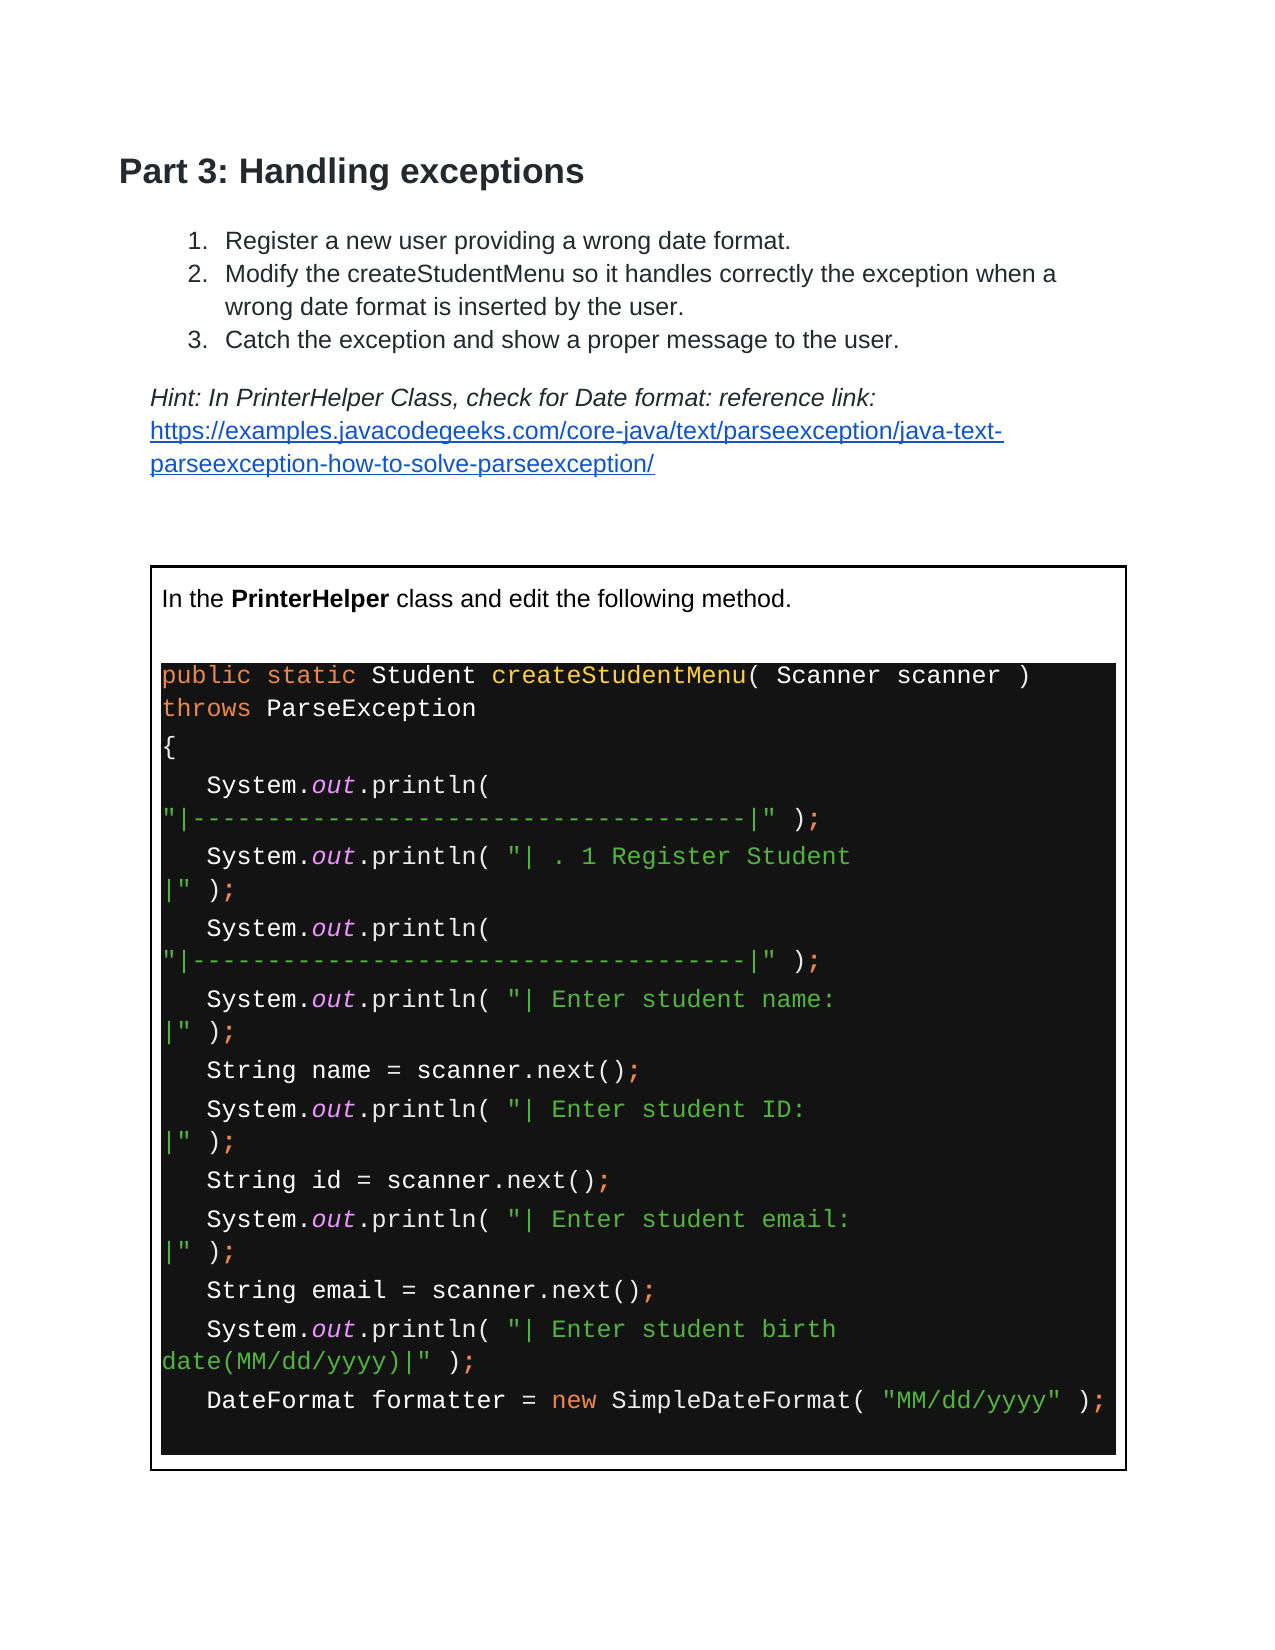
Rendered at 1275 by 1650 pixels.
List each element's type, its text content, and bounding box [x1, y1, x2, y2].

subtitle Part 3: Handling exceptions [119, 150, 1125, 201]
list Register a new user providing a wrong date format. [187, 226, 1125, 255]
list Modify the createStudentMenu so it handles correctly the exception when a wrong date format is inserted by the user. [187, 259, 1125, 321]
text Hint: In PrinterHelper Class, check for Date format: reference link: https://examples.javacodegeeks.com/core-java/text/parseexception/java-text-parseexception-how-to-solve-parseexception/ [150, 383, 1125, 478]
list Catch the exception and show a proper message to the user. [187, 325, 1125, 354]
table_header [152, 568, 1125, 1469]
